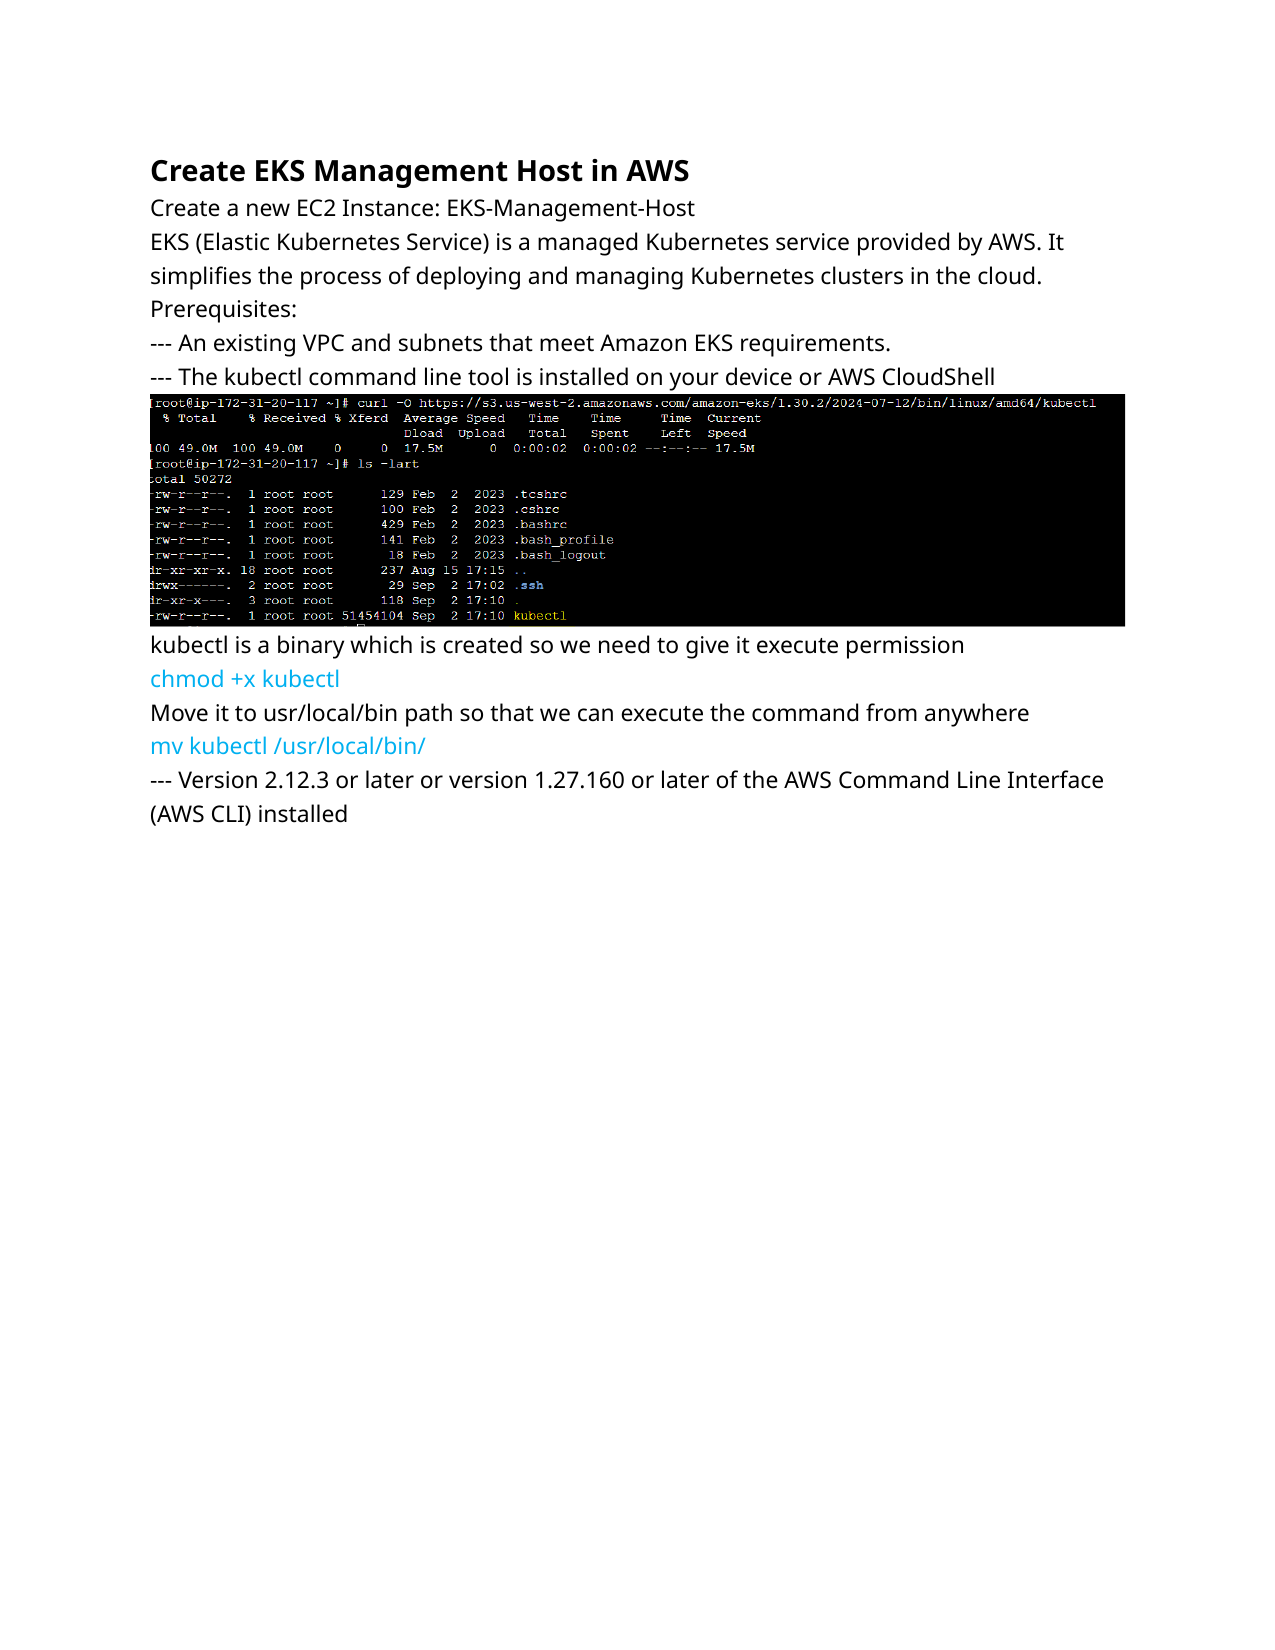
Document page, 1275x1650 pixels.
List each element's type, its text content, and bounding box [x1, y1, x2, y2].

text Create EKS Management Host in AWS Create a new EC2 Instance: EKS-Management-Host EKS (Elastic Kubernetes Service) is a managed Kubernetes service provided by AWS. It simplifies the process of deploying and managing Kubernetes clusters in the cloud. Prerequisites: --- An existing VPC and subnets that meet Amazon EKS requirements. --- The kubectl command line tool is installed on your device or AWS CloudShell kubectl is a binary which is created so we need to give it execute permission chmod +x kubectl Move it to usr/local/bin path so that we can execute the command from anywhere mv kubectl /usr/local/bin/ --- Version 2.12.3 or later or version 1.27.160 or later of the AWS Command Line Interface (AWS CLI) installed [150, 150, 1125, 394]
text Create EKS Management Host in AWS Create a new EC2 Instance: EKS-Management-Host EKS (Elastic Kubernetes Service) is a managed Kubernetes service provided by AWS. It simplifies the process of deploying and managing Kubernetes clusters in the cloud. Prerequisites: --- An existing VPC and subnets that meet Amazon EKS requirements. --- The kubectl command line tool is installed on your device or AWS CloudShell kubectl is a binary which is created so we need to give it execute permission chmod +x kubectl Move it to usr/local/bin path so that we can execute the command from anywhere mv kubectl /usr/local/bin/ --- Version 2.12.3 or later or version 1.27.160 or later of the AWS Command Line Interface (AWS CLI) installed [150, 627, 1125, 863]
picture [150, 394, 1125, 627]
